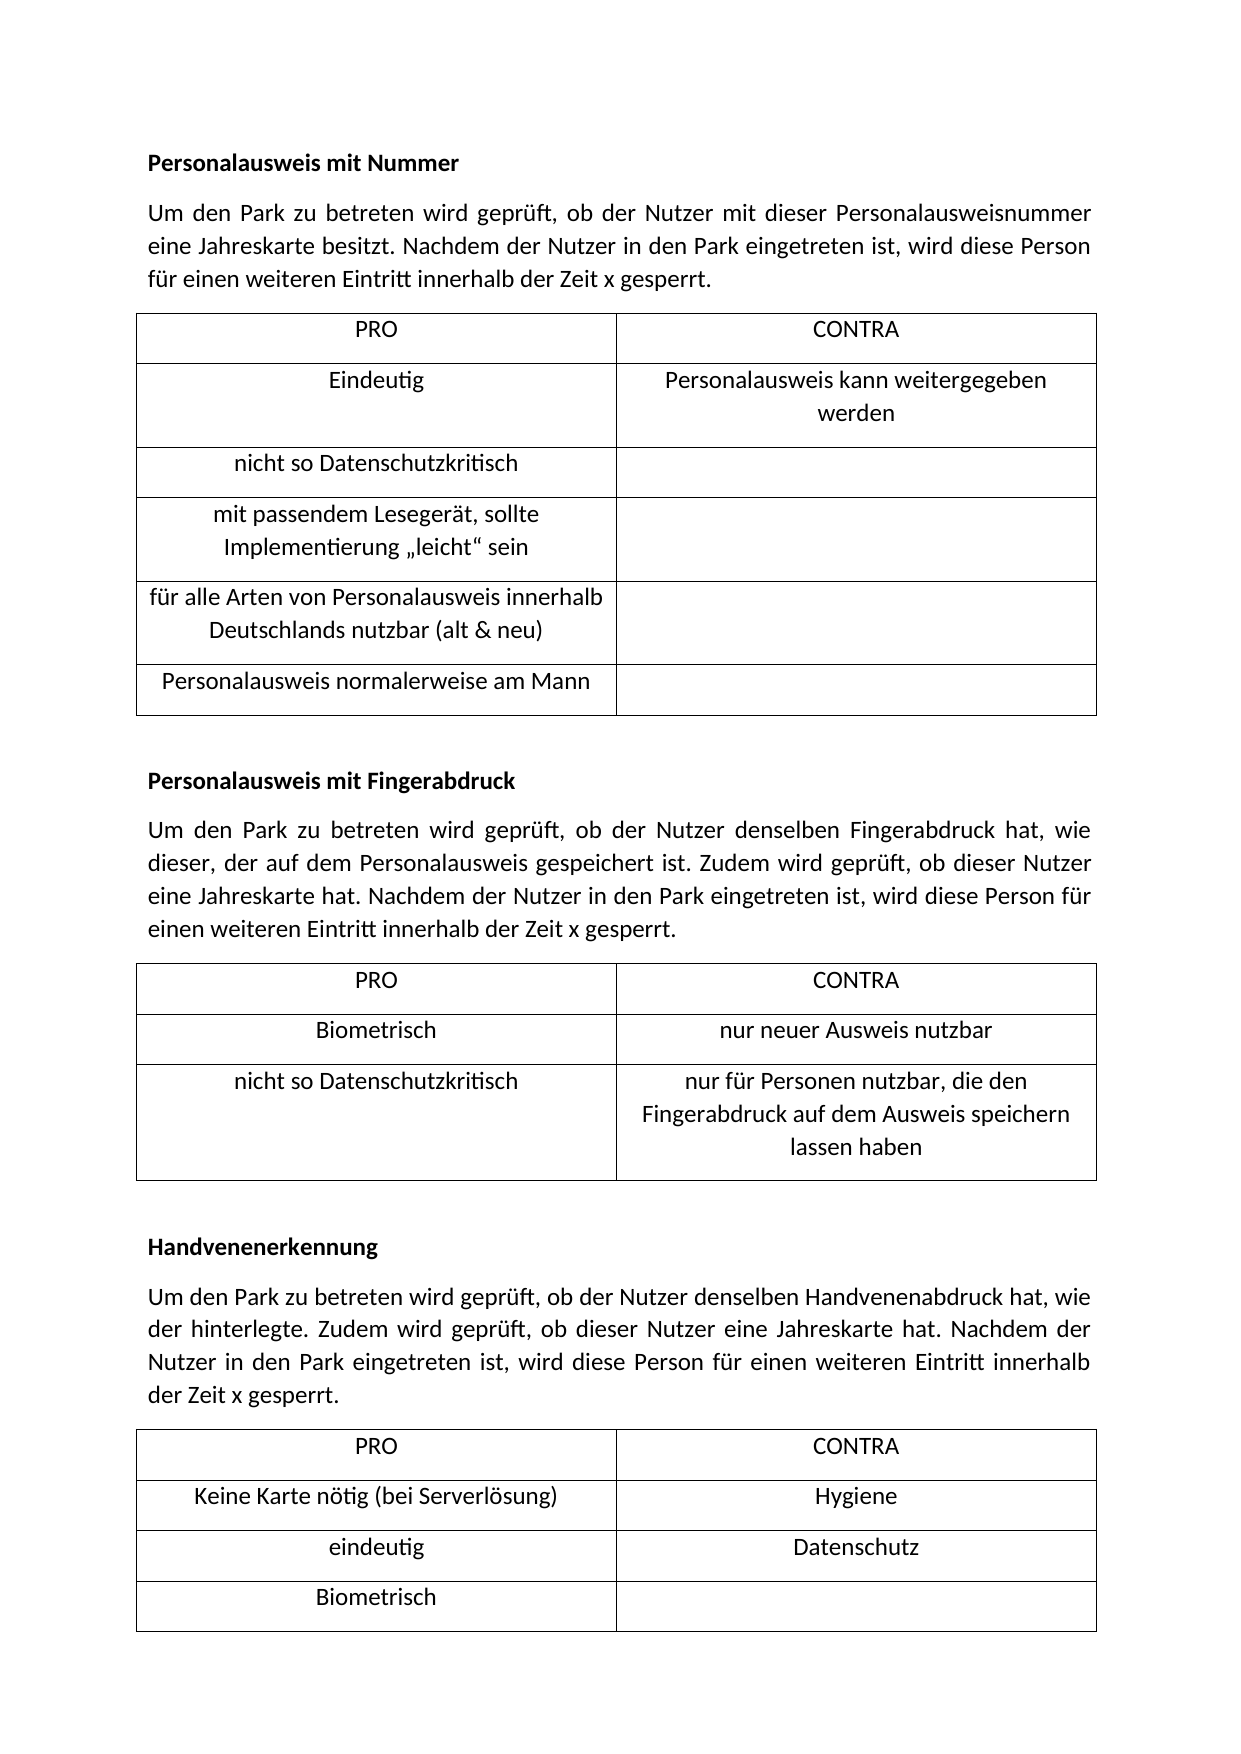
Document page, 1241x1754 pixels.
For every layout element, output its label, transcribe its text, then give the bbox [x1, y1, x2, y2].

table_cell Personalausweis normalerweise am Mann [137, 665, 616, 714]
table_header PRO [137, 314, 616, 363]
table_cell nur neuer Ausweis nutzbar [617, 1015, 1096, 1064]
table_cell nicht so Datenschutzkritisch [137, 1065, 616, 1180]
table_cell Personalausweis kann weitergegeben werden [617, 364, 1096, 447]
text Um den Park zu betreten wird geprüft, ob der Nutzer mit dieser Personalausweisnummer eine Jahreskarte besitzt. Nachdem der Nutzer in den Park eingetreten ist, wird diese Person für einen weiteren Eintritt innerhalb der Zeit x gesperrt. [148, 197, 1093, 293]
table_cell Datenschutz [617, 1531, 1096, 1581]
table_cell Hygiene [617, 1481, 1096, 1530]
table_header PRO [137, 1430, 616, 1479]
table_cell [617, 665, 1096, 714]
text Personalausweis mit Nummer [148, 148, 1093, 178]
table_cell Biometrisch [137, 1582, 616, 1631]
table_cell Keine Karte nötig (bei Serverlösung) [137, 1481, 616, 1530]
table_cell nur für Personen nutzbar, die den Fingerabdruck auf dem Ausweis speichern lassen haben [617, 1065, 1096, 1180]
table_cell für alle Arten von Personalausweis innerhalb Deutschlands nutzbar (alt & neu) [137, 582, 616, 664]
table_cell nicht so Datenschutzkritisch [137, 448, 616, 497]
table_header PRO [137, 964, 616, 1013]
table_header CONTRA [617, 964, 1096, 1013]
text Um den Park zu betreten wird geprüft, ob der Nutzer denselben Handvenenabdruck hat, wie der hinterlegte. Zudem wird geprüft, ob dieser Nutzer eine Jahreskarte hat. Nachdem der Nutzer in den Park eingetreten ist, wird diese Person für einen weiteren Eintritt innerhalb der Zeit x gesperrt. [148, 1281, 1093, 1410]
table_cell Eindeutig [137, 364, 616, 447]
table_cell Biometrisch [137, 1015, 616, 1064]
table_cell eindeutig [137, 1531, 616, 1581]
text Personalausweis mit Fingerabdruck [148, 765, 1093, 796]
text Um den Park zu betreten wird geprüft, ob der Nutzer denselben Fingerabdruck hat, wie dieser, der auf dem Personalausweis gespeichert ist. Zudem wird geprüft, ob dieser Nutzer eine Jahreskarte hat. Nachdem der Nutzer in den Park eingetreten ist, wird diese Person für einen weiteren Eintritt innerhalb der Zeit x gesperrt. [148, 815, 1093, 944]
table_cell [617, 1582, 1096, 1631]
table_header CONTRA [617, 1430, 1096, 1479]
text Handvenenerkennung [148, 1231, 1093, 1262]
table_cell [617, 448, 1096, 497]
table_cell mit passendem Lesegerät, sollte Implementierung „leicht“ sein [137, 498, 616, 581]
table_cell [617, 498, 1096, 581]
table_header CONTRA [617, 314, 1096, 363]
table_cell [617, 582, 1096, 664]
